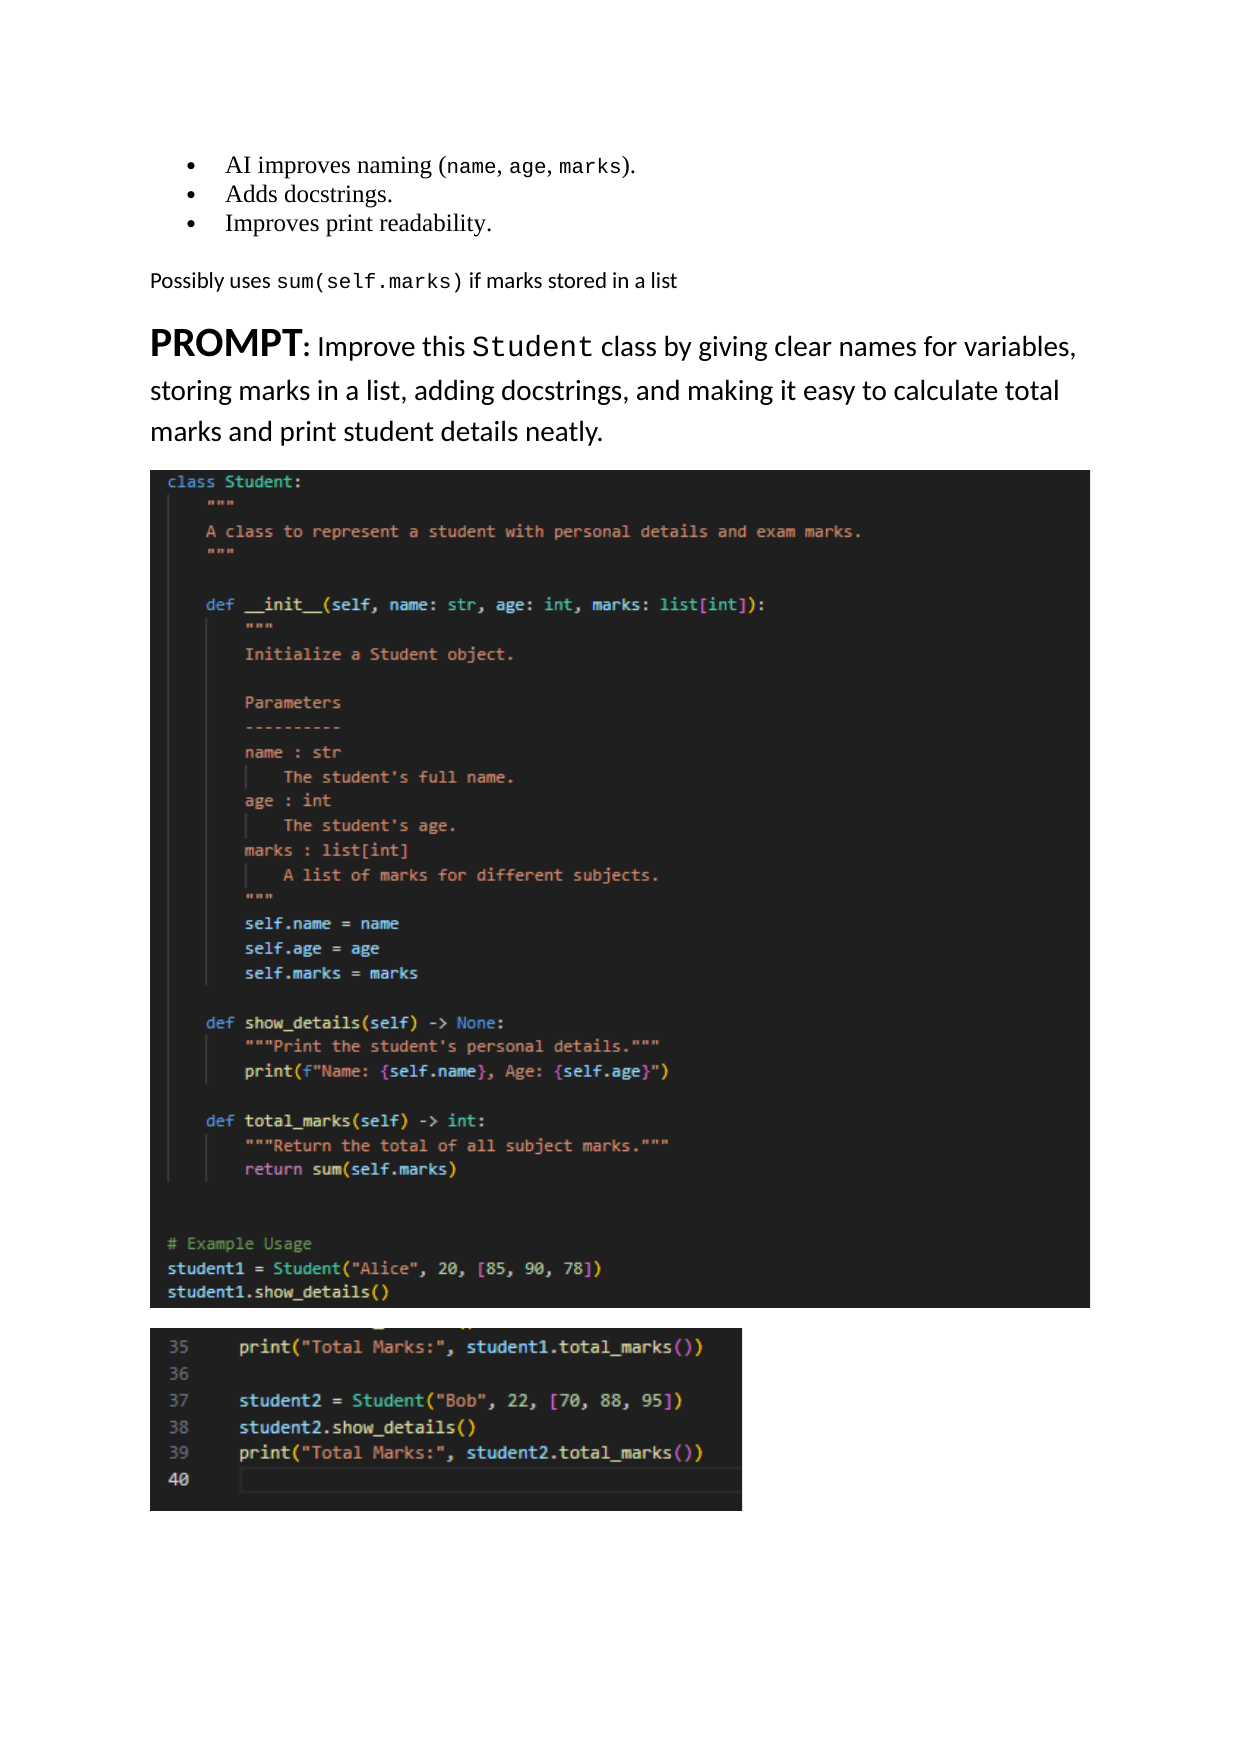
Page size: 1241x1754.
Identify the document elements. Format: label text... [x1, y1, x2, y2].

text PROMPT: Improve this Student class by giving clear names for variables, storing marks in a list, adding docstrings, and making it easy to calculate total marks and print student details neatly. [150, 374, 1090, 507]
list AI improves naming (name, age, marks). [187, 150, 1090, 179]
list Improves print readability. [187, 267, 1090, 295]
picture [150, 1387, 743, 1569]
list Adds docstrings. [187, 209, 1090, 237]
picture [150, 528, 1091, 1367]
text Possibly uses sum(self.marks) if marks stored in a list [150, 324, 1090, 353]
